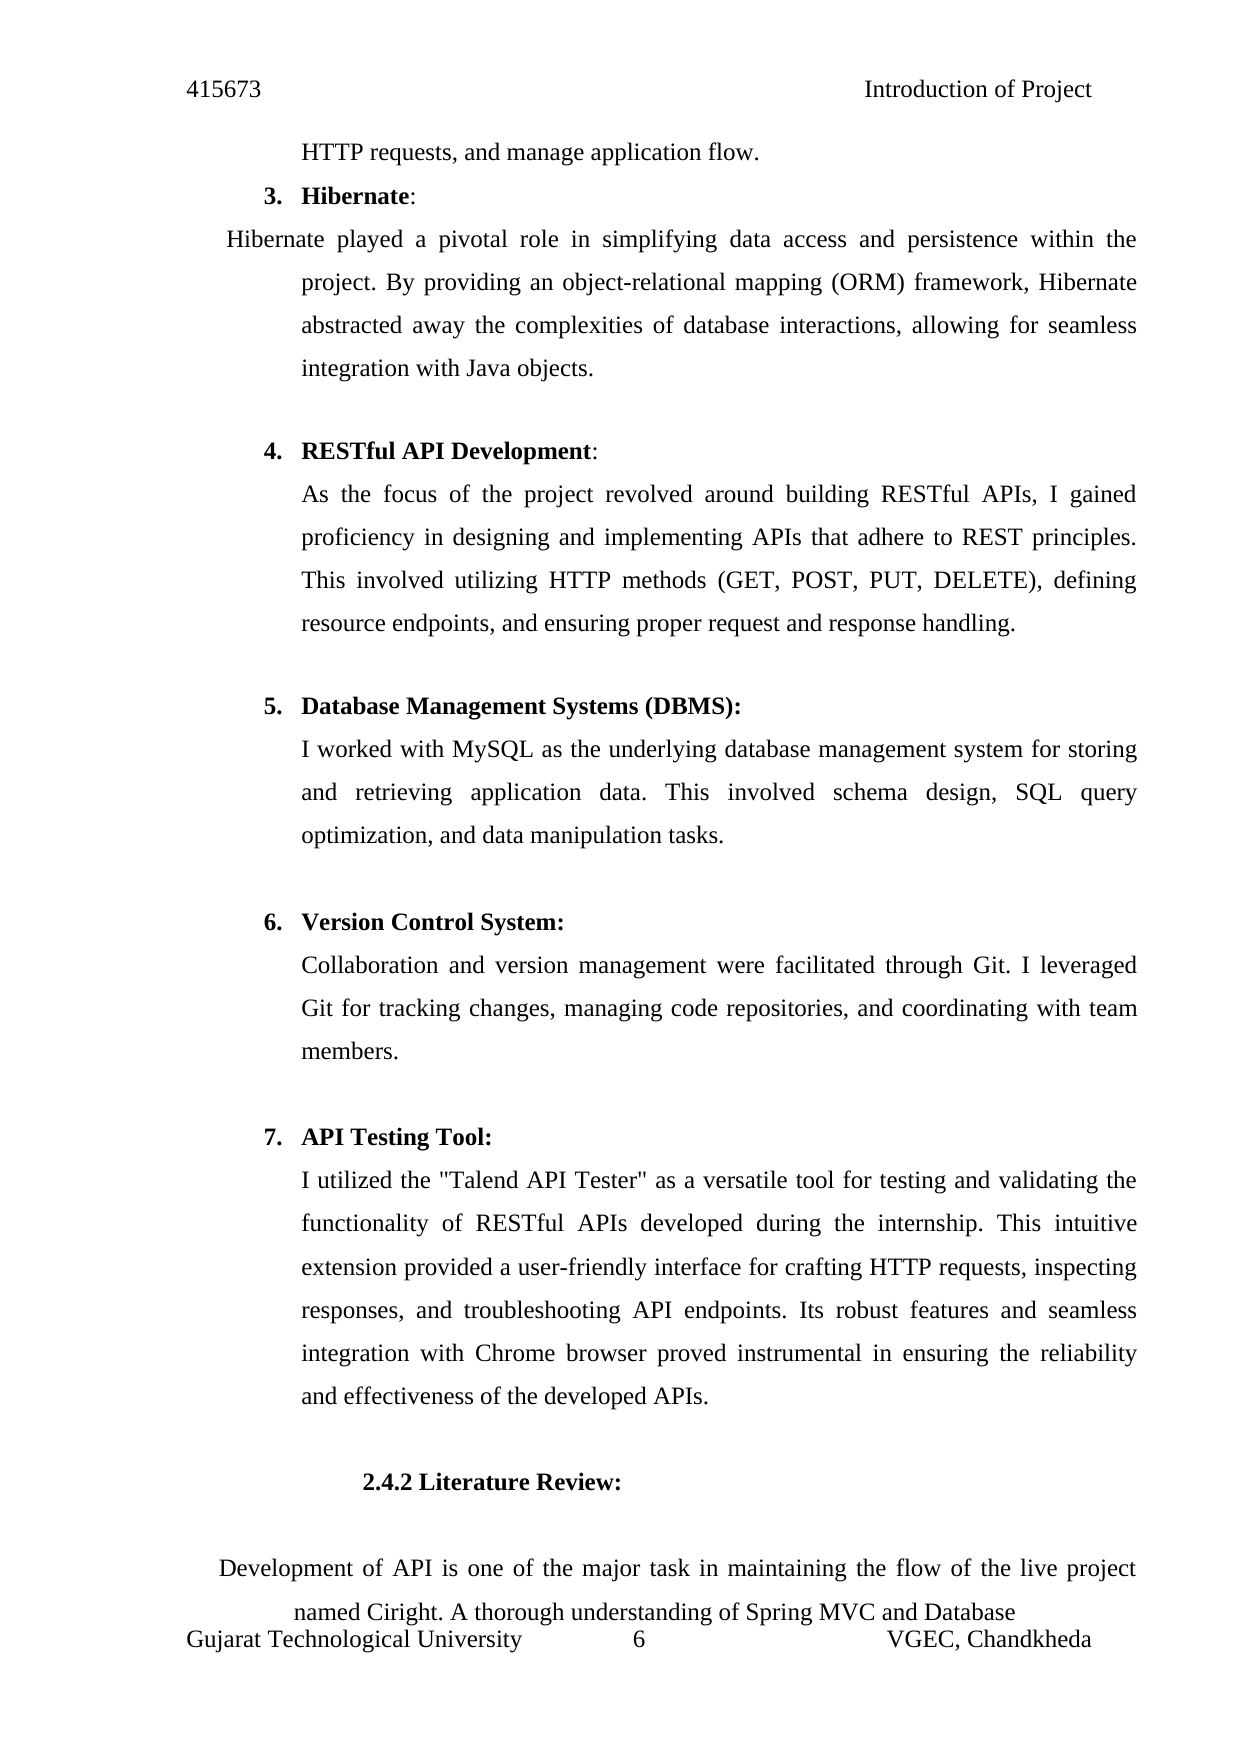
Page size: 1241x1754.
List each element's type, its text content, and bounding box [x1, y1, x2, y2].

list Database Management Systems (DBMS): [263, 691, 1138, 720]
list API Testing Tool: [263, 1122, 1138, 1151]
list Collaboration and version management were facilitated through Git. I leveraged Git for tracking changes, managing code repositories, and coordinating with team members. [301, 950, 1138, 1065]
subtitle As the focus of the project revolved around building RESTful APIs, I gained proficiency in designing and implementing APIs that adhere to REST principles. This involved utilizing HTTP methods (GET, POST, PUT, DELETE), defining resource endpoints, and ensuring proper request and response handling. [301, 479, 1138, 637]
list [301, 137, 1138, 166]
text Development of API is one of the major task in maintaining the flow of the live project named Ciright. A thorough understanding of Spring MVC and Database [218, 1553, 1138, 1625]
subtitle RESTful API Development: [263, 436, 1138, 464]
text 2.4.2 Literature Review: [300, 1467, 1138, 1496]
text Hibernate played a pivotal role in simplifying data access and persistence within the project. By providing an object-relational mapping (ORM) framework, Hibernate abstracted away the complexities of database interactions, allowing for seamless integration with Java objects. [226, 224, 1138, 382]
list I worked with MySQL as the underlying database management system for storing and retrieving application data. This involved schema design, SQL query optimization, and data manipulation tasks. [301, 734, 1138, 849]
list Hibernate: [263, 181, 1138, 209]
list I utilized the "Talend API Tester" as a versatile tool for testing and validating the functionality of RESTful APIs developed during the internship. This intuitive extension provided a user-friendly interface for crafting HTTP requests, inspecting responses, and troubleshooting API endpoints. Its robust features and seamless integration with Chrome browser proved instrumental in ensuring the reliability and effectiveness of the developed APIs. [301, 1165, 1138, 1410]
list Version Control System: [263, 907, 1138, 935]
